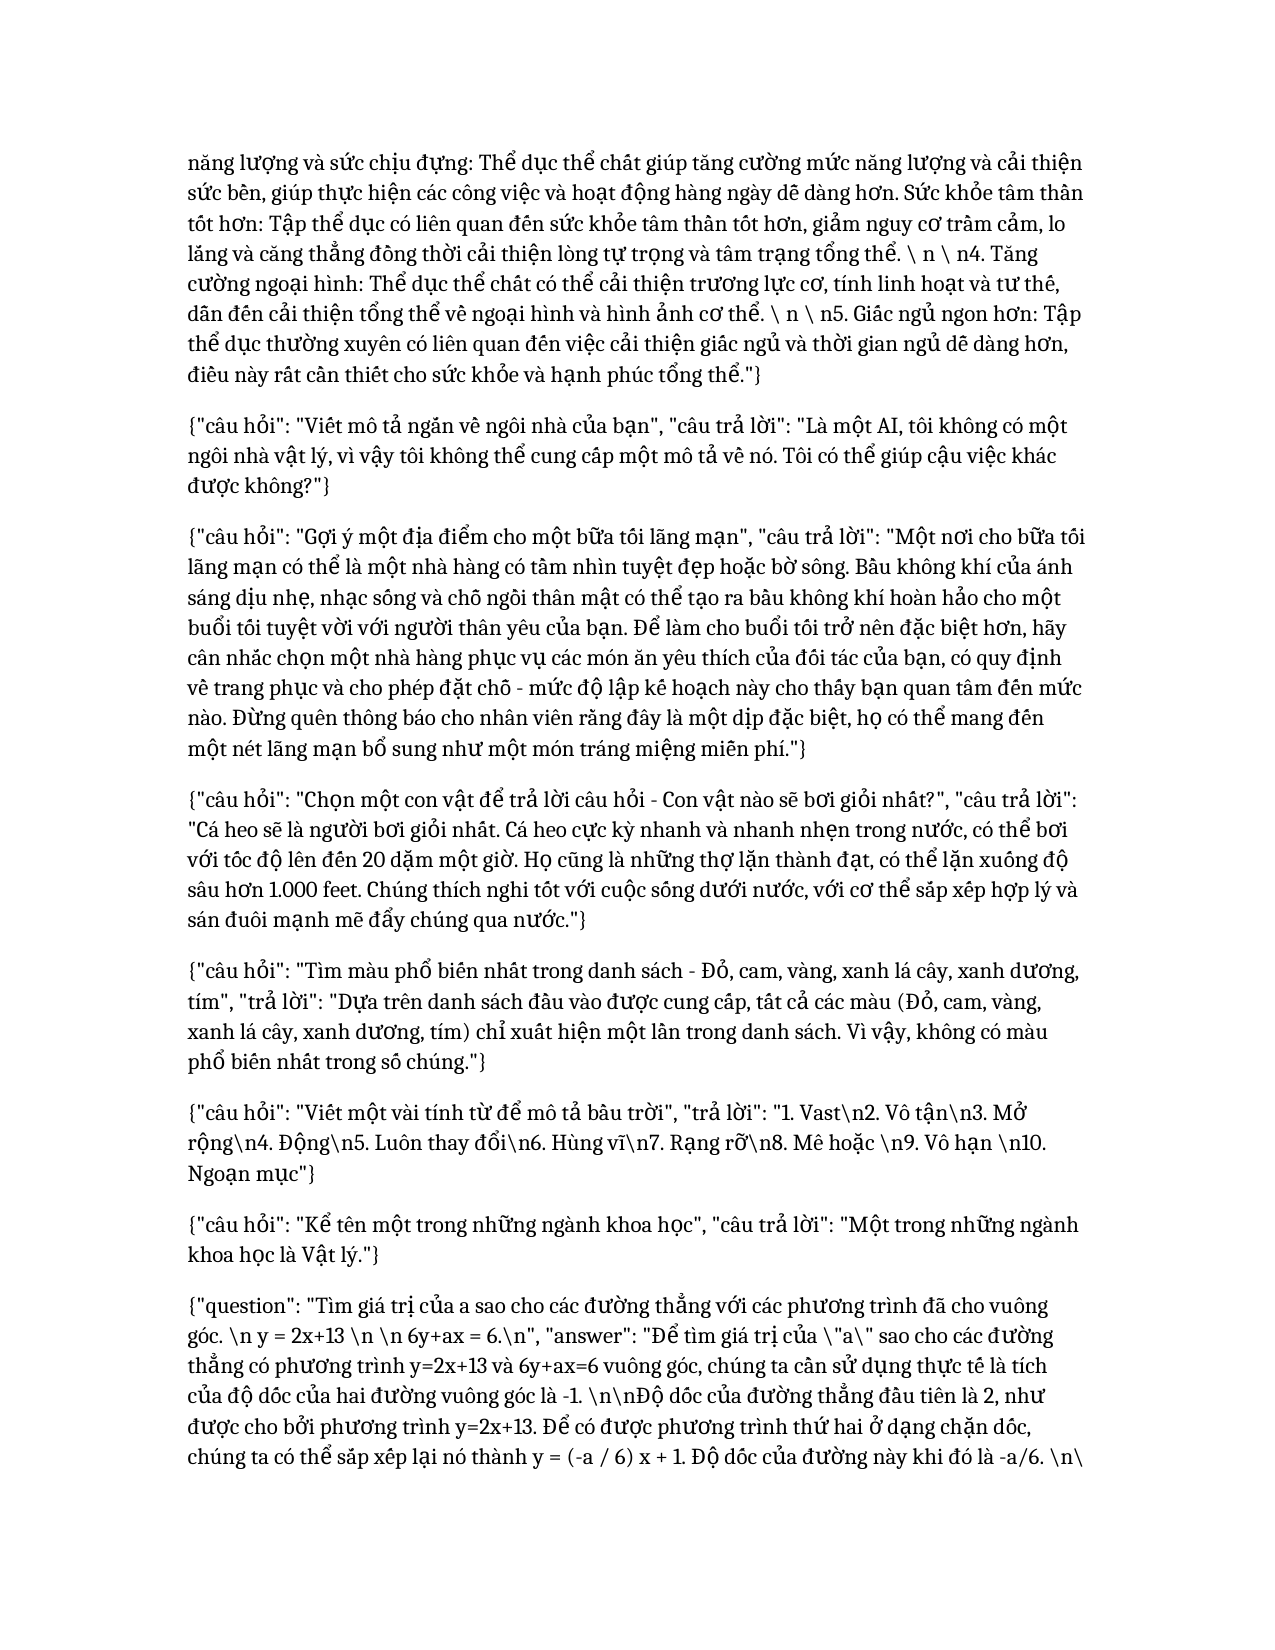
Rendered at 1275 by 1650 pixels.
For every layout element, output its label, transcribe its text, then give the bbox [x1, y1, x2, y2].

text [187, 150, 1087, 388]
text {"câu hỏi": "Tìm màu phổ biến nhất trong danh sách - Đỏ, cam, vàng, xanh lá cây, xanh dương, tím", "trả lời": "Dựa trên danh sách đầu vào được cung cấp, tất cả các màu (Đỏ, cam, vàng, xanh lá cây, xanh dương, tím) chỉ xuất hiện một lần trong danh sách. Vì vậy, không có màu phổ biến nhất trong số chúng."} [187, 958, 1087, 1075]
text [187, 1293, 1087, 1470]
text {"câu hỏi": "Gợi ý một địa điểm cho một bữa tối lãng mạn", "câu trả lời": "Một nơi cho bữa tối lãng mạn có thể là một nhà hàng có tầm nhìn tuyệt đẹp hoặc bờ sông. Bầu không khí của ánh sáng dịu nhẹ, nhạc sống và chỗ ngồi thân mật có thể tạo ra bầu không khí hoàn hảo cho một buổi tối tuyệt vời với người thân yêu của bạn. Để làm cho buổi tối trở nên đặc biệt hơn, hãy cân nhắc chọn một nhà hàng phục vụ các món ăn yêu thích của đối tác của bạn, có quy định về trang phục và cho phép đặt chỗ - mức độ lập kế hoạch này cho thấy bạn quan tâm đến mức nào. Đừng quên thông báo cho nhân viên rằng đây là một dịp đặc biệt, họ có thể mang đến một nét lãng mạn bổ sung như một món tráng miệng miễn phí."} [187, 524, 1087, 762]
text {"câu hỏi": "Chọn một con vật để trả lời câu hỏi - Con vật nào sẽ bơi giỏi nhất?", "câu trả lời": "Cá heo sẽ là người bơi giỏi nhất. Cá heo cực kỳ nhanh và nhanh nhẹn trong nước, có thể bơi với tốc độ lên đến 20 dặm một giờ. Họ cũng là những thợ lặn thành đạt, có thể lặn xuống độ sâu hơn 1.000 feet. Chúng thích nghi tốt với cuộc sống dưới nước, với cơ thể sắp xếp hợp lý và sán đuôi mạnh mẽ đẩy chúng qua nước."} [187, 786, 1087, 934]
text {"câu hỏi": "Viết mô tả ngắn về ngôi nhà của bạn", "câu trả lời": "Là một AI, tôi không có một ngôi nhà vật lý, vì vậy tôi không thể cung cấp một mô tả về nó. Tôi có thể giúp cậu việc khác được không?"} [187, 412, 1087, 499]
text {"câu hỏi": "Kể tên một trong những ngành khoa học", "câu trả lời": "Một trong những ngành khoa học là Vật lý."} [187, 1211, 1087, 1268]
text {"câu hỏi": "Viết một vài tính từ để mô tả bầu trời", "trả lời": "1. Vast\n2. Vô tận\n3. Mở rộng\n4. Động\n5. Luôn thay đổi\n6. Hùng vĩ\n7. Rạng rỡ\n8. Mê hoặc \n9. Vô hạn \n10. Ngoạn mục"} [187, 1100, 1087, 1187]
